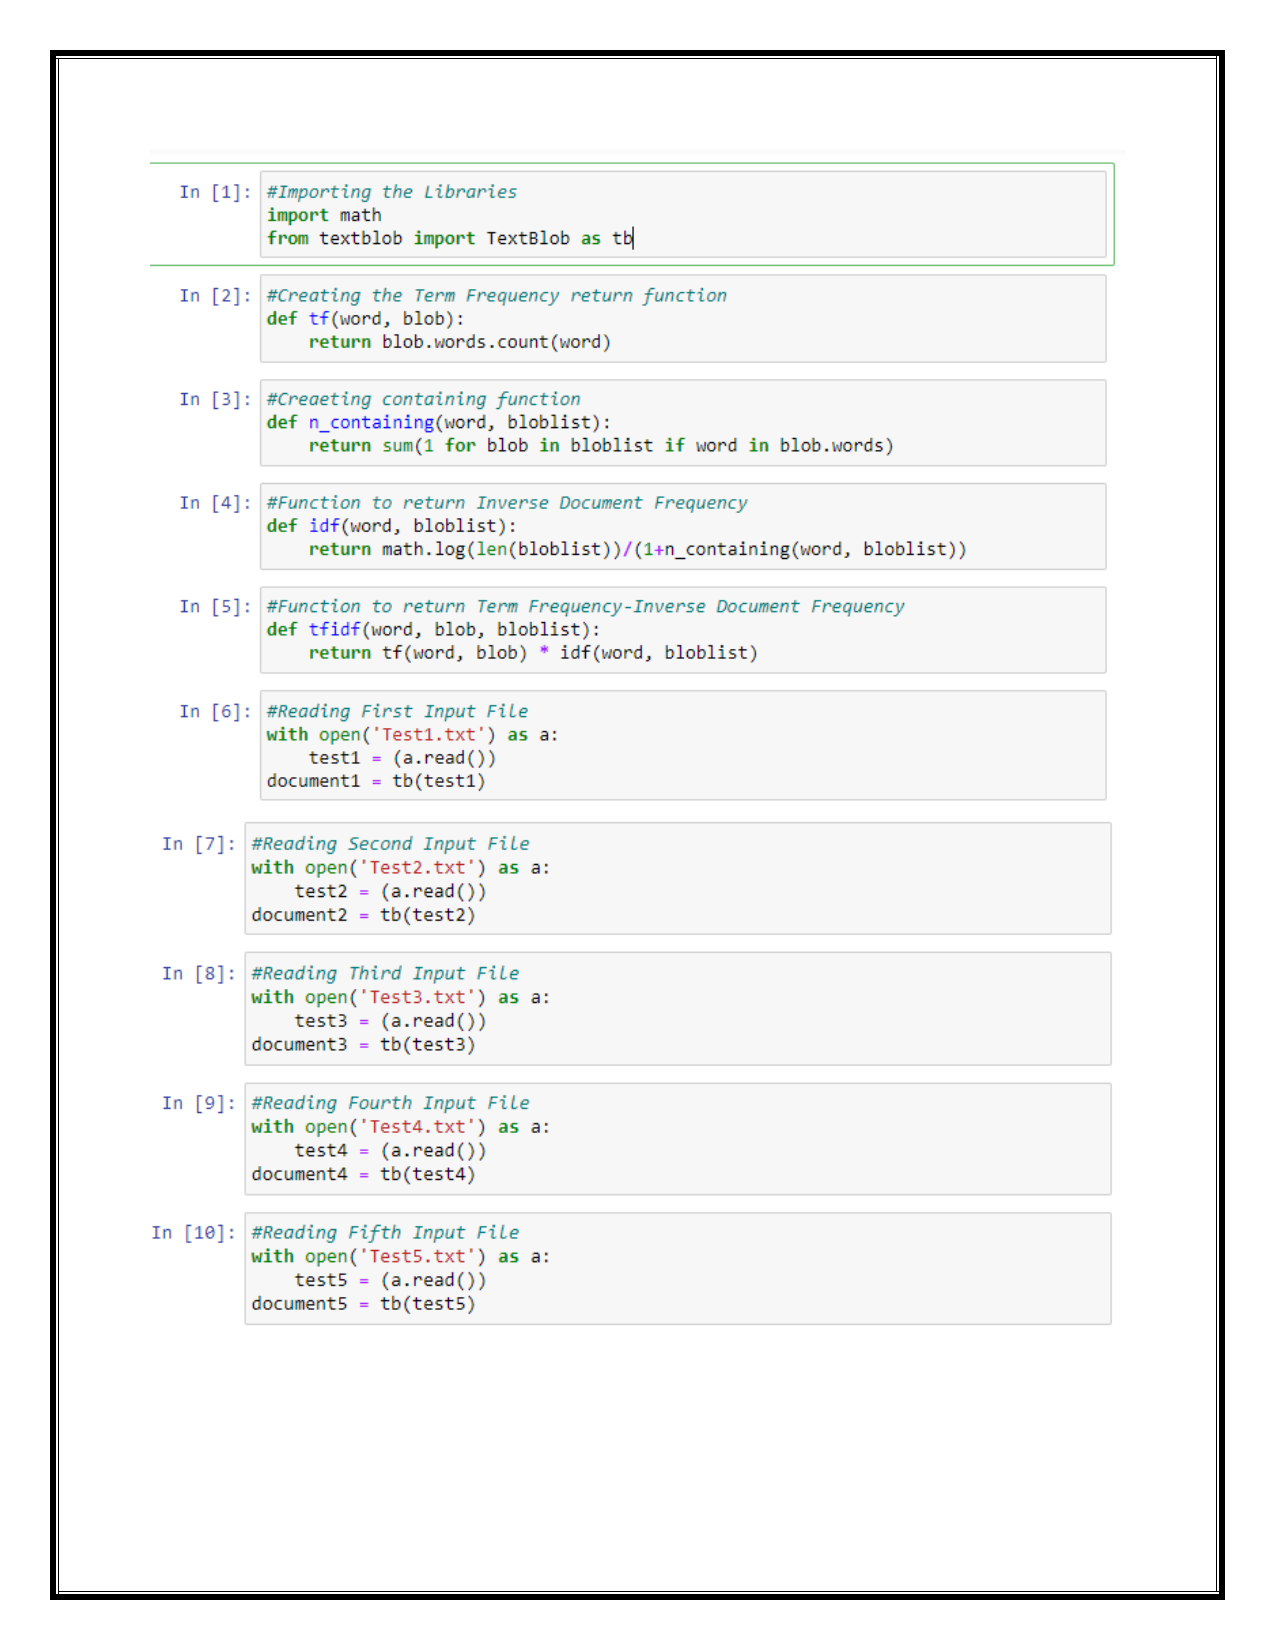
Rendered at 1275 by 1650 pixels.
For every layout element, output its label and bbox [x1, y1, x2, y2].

picture [150, 818, 1126, 1335]
picture [150, 150, 1126, 817]
